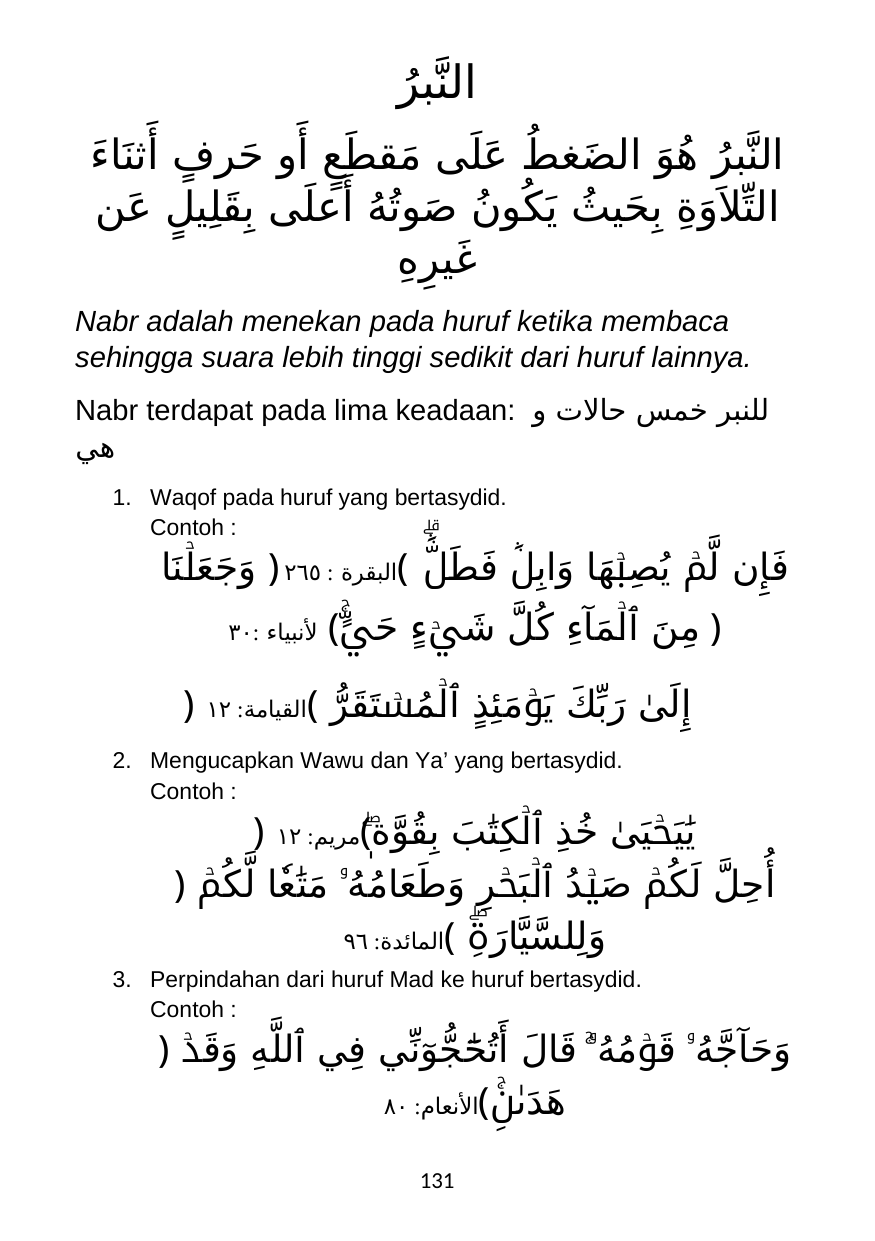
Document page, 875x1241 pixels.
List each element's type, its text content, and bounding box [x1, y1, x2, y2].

list ﴿ أُحِلَّ لَكُمۡ صَيۡدُ ٱلۡبَحۡرِ وَطَعَامُهُۥ مَتَٰعٗا لَّكُمۡ وَلِلسَّيَّارَةِۖ ﴾المائدة: ٩٦ [150, 861, 799, 959]
list ﴿ وَحَآجَّهُۥ قَوۡمُهُۥۚ قَالَ أَتُحَٰٓجُّوٓنِّي فِي ٱللَّهِ وَقَدۡ هَدَىٰنِۚ﴾الأنعام: ٨٠ [150, 1026, 799, 1124]
list Contoh : [150, 996, 799, 1022]
list Waqof pada huruf yang bertasydid. [112, 483, 799, 510]
text ﴿ إِلَىٰ رَبِّكَ يَوۡمَئِذٍ ٱلۡمُسۡتَقَرُّ ﴾القيامة: ١٢ [75, 681, 799, 727]
list فَإِن لَّمۡ يُصِبۡهَا وَابِلٞ فَطَلّٞۗ ﴾البقرة : ٢٦٥ ﴿ وَجَعَلۡنَا مِنَ ٱلۡمَآءِ كُلَّ شَيۡءٍ حَيٍّۚ﴾ لأنبياء :٣٠ ﴿ [150, 544, 799, 652]
text Nabr terdapat pada lima keadaan: للنبر خمس حالات و هي [75, 393, 799, 464]
text النَّبرُ هُوَ الضَغطُ عَلَى مَقطَعٍ أَو حَرفٍ أَثنَاءَ التِّلاَوَةِ بِحَيثُ يَكُونُ صَوتُهُ أَعلَى بِقَلِيلٍ عَن غَيرِهِ [75, 130, 799, 284]
list Perpindahan dari huruf Mad ke huruf bertasydid. [112, 966, 799, 992]
text النَّبرُ [75, 56, 799, 109]
list ﴿ يَٰيَحۡيَىٰ خُذِ ٱلۡكِتَٰبَ بِقُوَّةٖۖ﴾مريم: ١٢ [150, 808, 799, 854]
list Mengucapkan Wawu dan Ya’ yang bertasydid. [112, 747, 799, 774]
list Contoh : [150, 514, 799, 540]
text Nabr adalah menekan pada huruf ketika membaca sehingga suara lebih tinggi sedikit dari huruf lainnya. [75, 304, 799, 374]
list Contoh : [150, 778, 799, 804]
